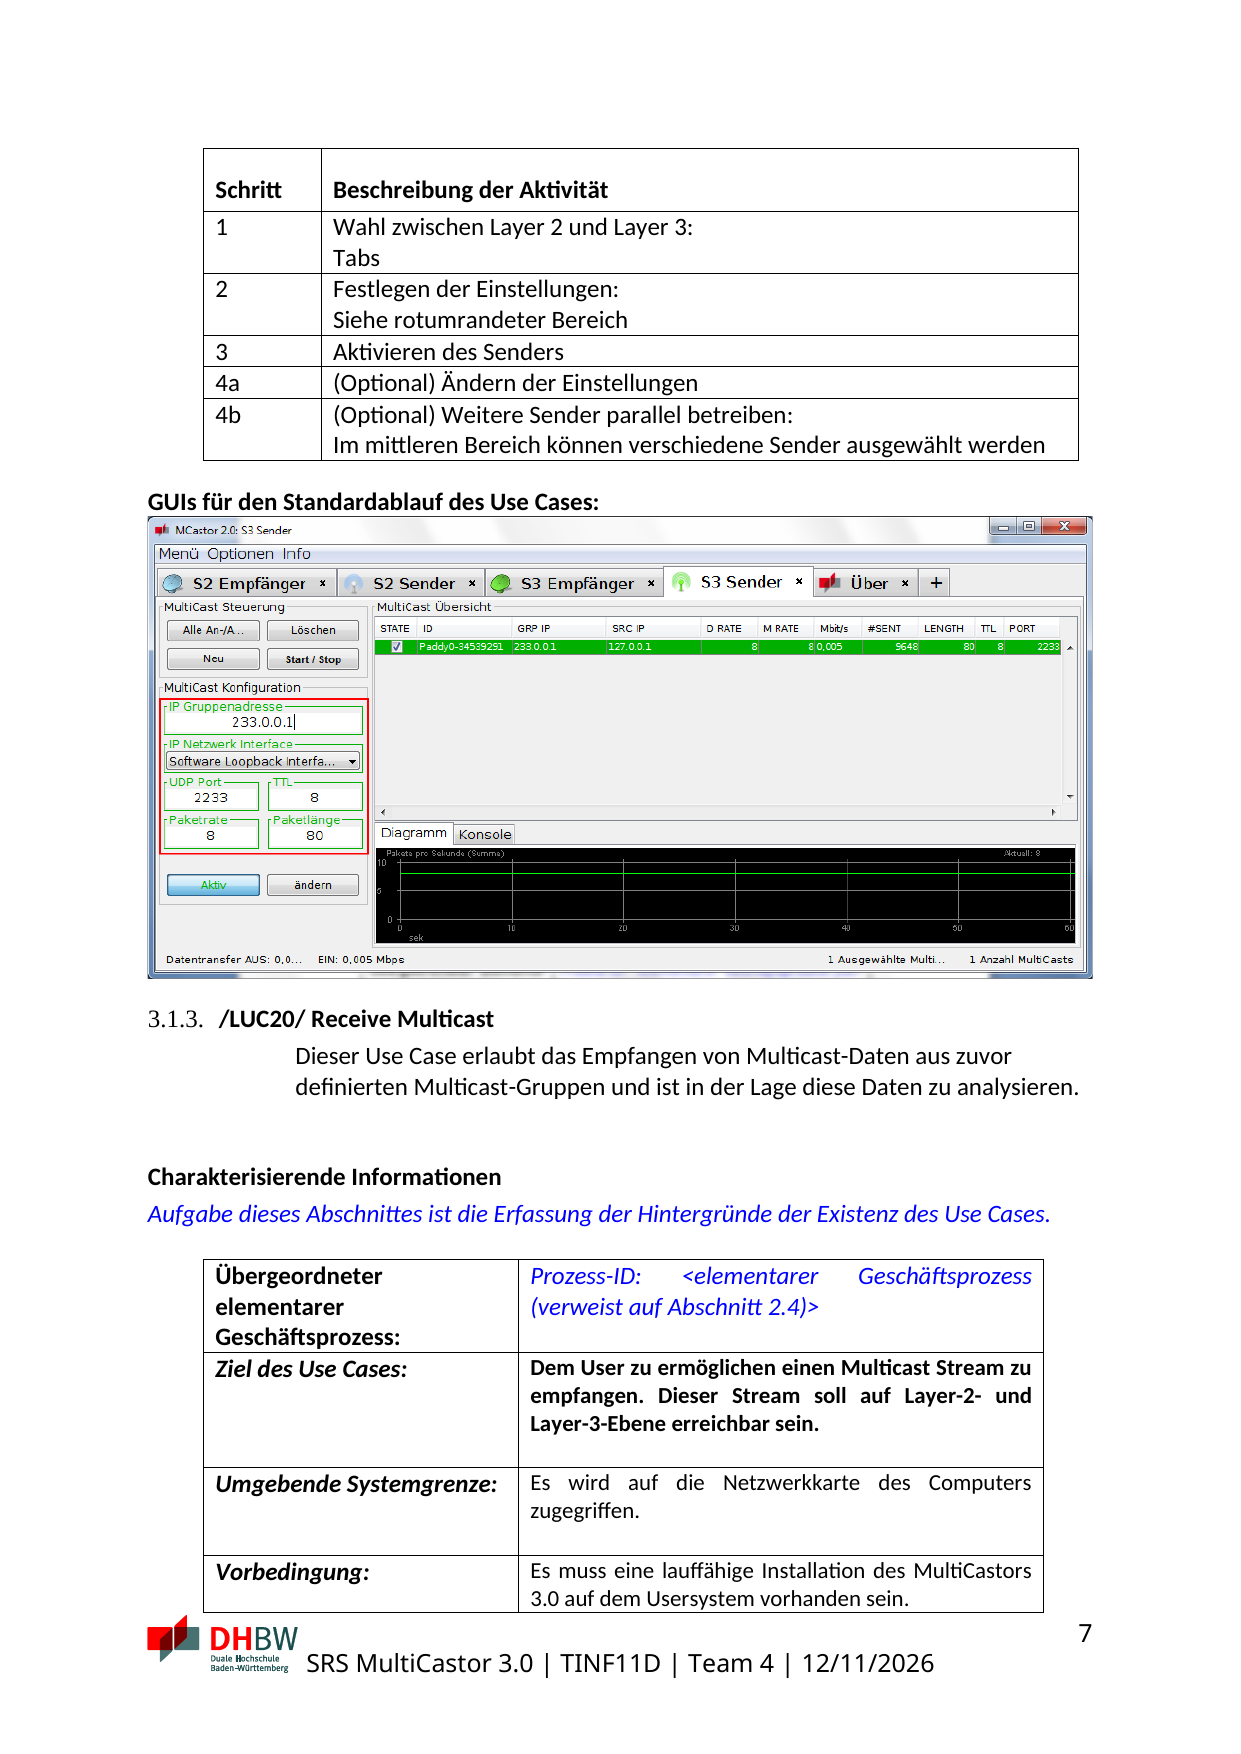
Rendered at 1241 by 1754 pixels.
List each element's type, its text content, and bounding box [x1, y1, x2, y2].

table_cell Aktivieren des Senders [322, 336, 1078, 366]
table_cell (Optional) Weitere Sender parallel betreiben: Im mittleren Bereich können verschiedene Sender ausgewählt werden [322, 399, 1078, 460]
table_cell Dem User zu ermöglichen einen Multicast Stream zu empfangen. Dieser Stream soll auf Layer-2- und Layer-3-Ebene erreichbar sein. [519, 1353, 1043, 1467]
table_cell Es wird auf die Netzwerkkarte des Computers zugegriffen. [519, 1468, 1043, 1555]
table_cell 2 [204, 274, 321, 335]
table_cell Vorbedingung: [204, 1556, 518, 1612]
table_cell Wahl zwischen Layer 2 und Layer 3: Tabs [322, 212, 1078, 273]
table_cell 4b [204, 399, 321, 460]
subtitle GUIs für den Standardablauf des Use Cases: [148, 486, 1092, 516]
table_cell 1 [204, 212, 321, 273]
table_header Schritt [204, 149, 321, 211]
table_cell (Optional) Ändern der Einstellungen [322, 367, 1078, 398]
table_header Beschreibung der Aktivität [322, 149, 1078, 211]
table_cell Umgebende Systemgrenze: [204, 1468, 518, 1555]
table_cell Ziel des Use Cases: [204, 1353, 518, 1467]
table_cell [519, 1556, 1043, 1612]
table_cell Festlegen der Einstellungen: Siehe rotumrandeter Bereich [322, 274, 1078, 335]
table_cell 3 [204, 336, 321, 366]
subtitle Charakterisierende Informationen [148, 1161, 1092, 1192]
table_header Prozess-ID: <elementarer Geschäftsprozess (verweist auf Abschnitt 2.4)> [519, 1260, 1043, 1352]
text Dieser Use Case erlaubt das Empfangen von Multicast-Daten aus zuvor definierten Multicast-Gruppen und ist in der Lage diese Daten zu analysieren. [295, 1040, 1092, 1101]
text Aufgabe dieses Abschnittes ist die Erfassung der Hintergründe der Existenz des Use Cases. [148, 1198, 1092, 1228]
subtitle /LUC20/ Receive Multicast [148, 1003, 1092, 1034]
picture [147, 516, 1093, 979]
table_cell 4a [204, 367, 321, 398]
table_header Übergeordneter elementarer Geschäftsprozess: [204, 1260, 518, 1352]
